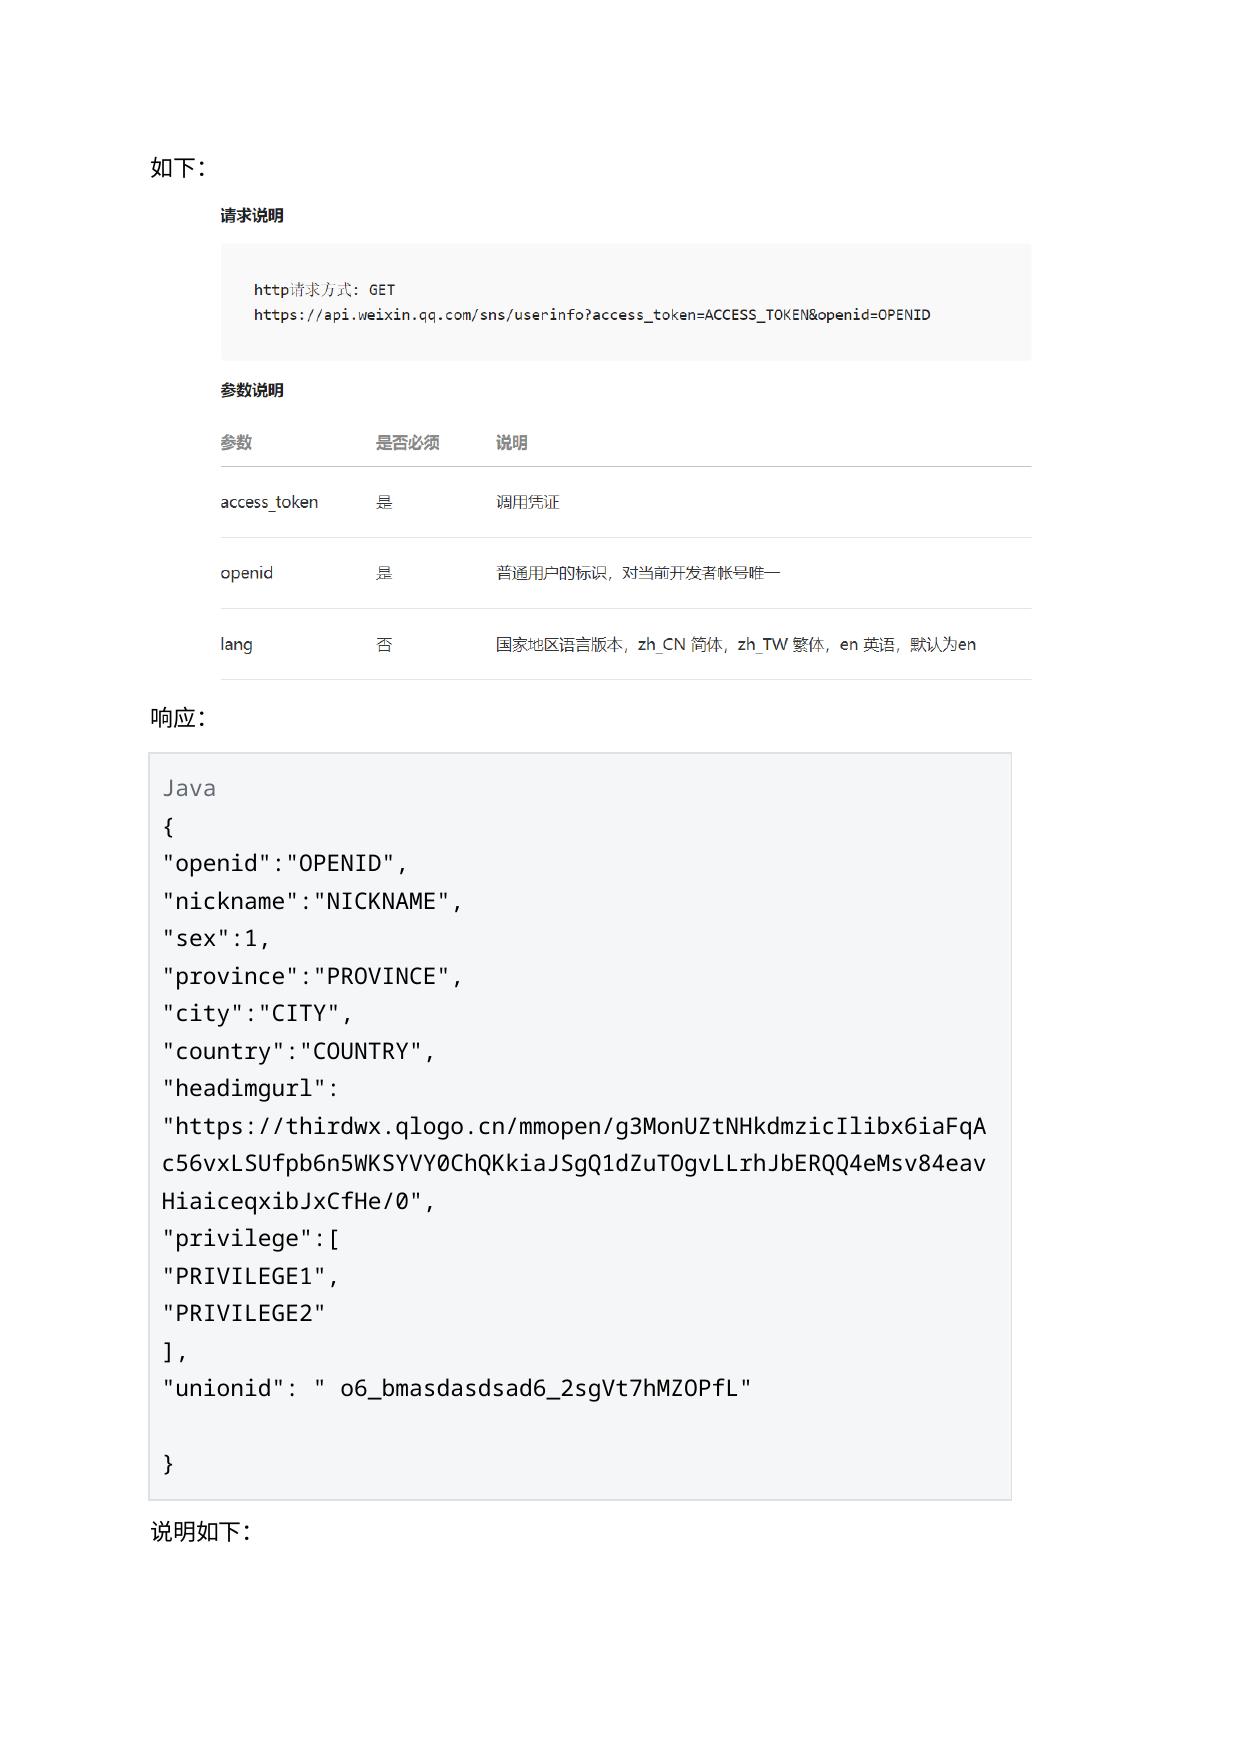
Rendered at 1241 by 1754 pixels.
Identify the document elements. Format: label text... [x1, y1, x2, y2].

text 如下： [150, 150, 1090, 183]
text 说明如下： [150, 1513, 1090, 1547]
picture [188, 202, 1052, 682]
text 响应： [150, 700, 1090, 733]
table_header Java { "openid":"OPENID", "nickname":"NICKNAME", "sex":1, "province":"PROVINCE", "city":"CITY", "country":"COUNTRY", "headimgurl": "https://thirdwx.qlogo.cn/mmopen/g3MonUZtNHkdmzicIlibx6iaFqAc56vxLSUfpb6n5WKSYVY0ChQKkiaJSgQ1dZuTOgvLLrhJbERQQ4eMsv84eavHiaiceqxibJxCfHe/0", "privilege":[ "PRIVILEGE1", "PRIVILEGE2" ], "unionid": " o6_bmasdasdsad6_2sgVt7hMZOPfL" } [150, 754, 1011, 1499]
